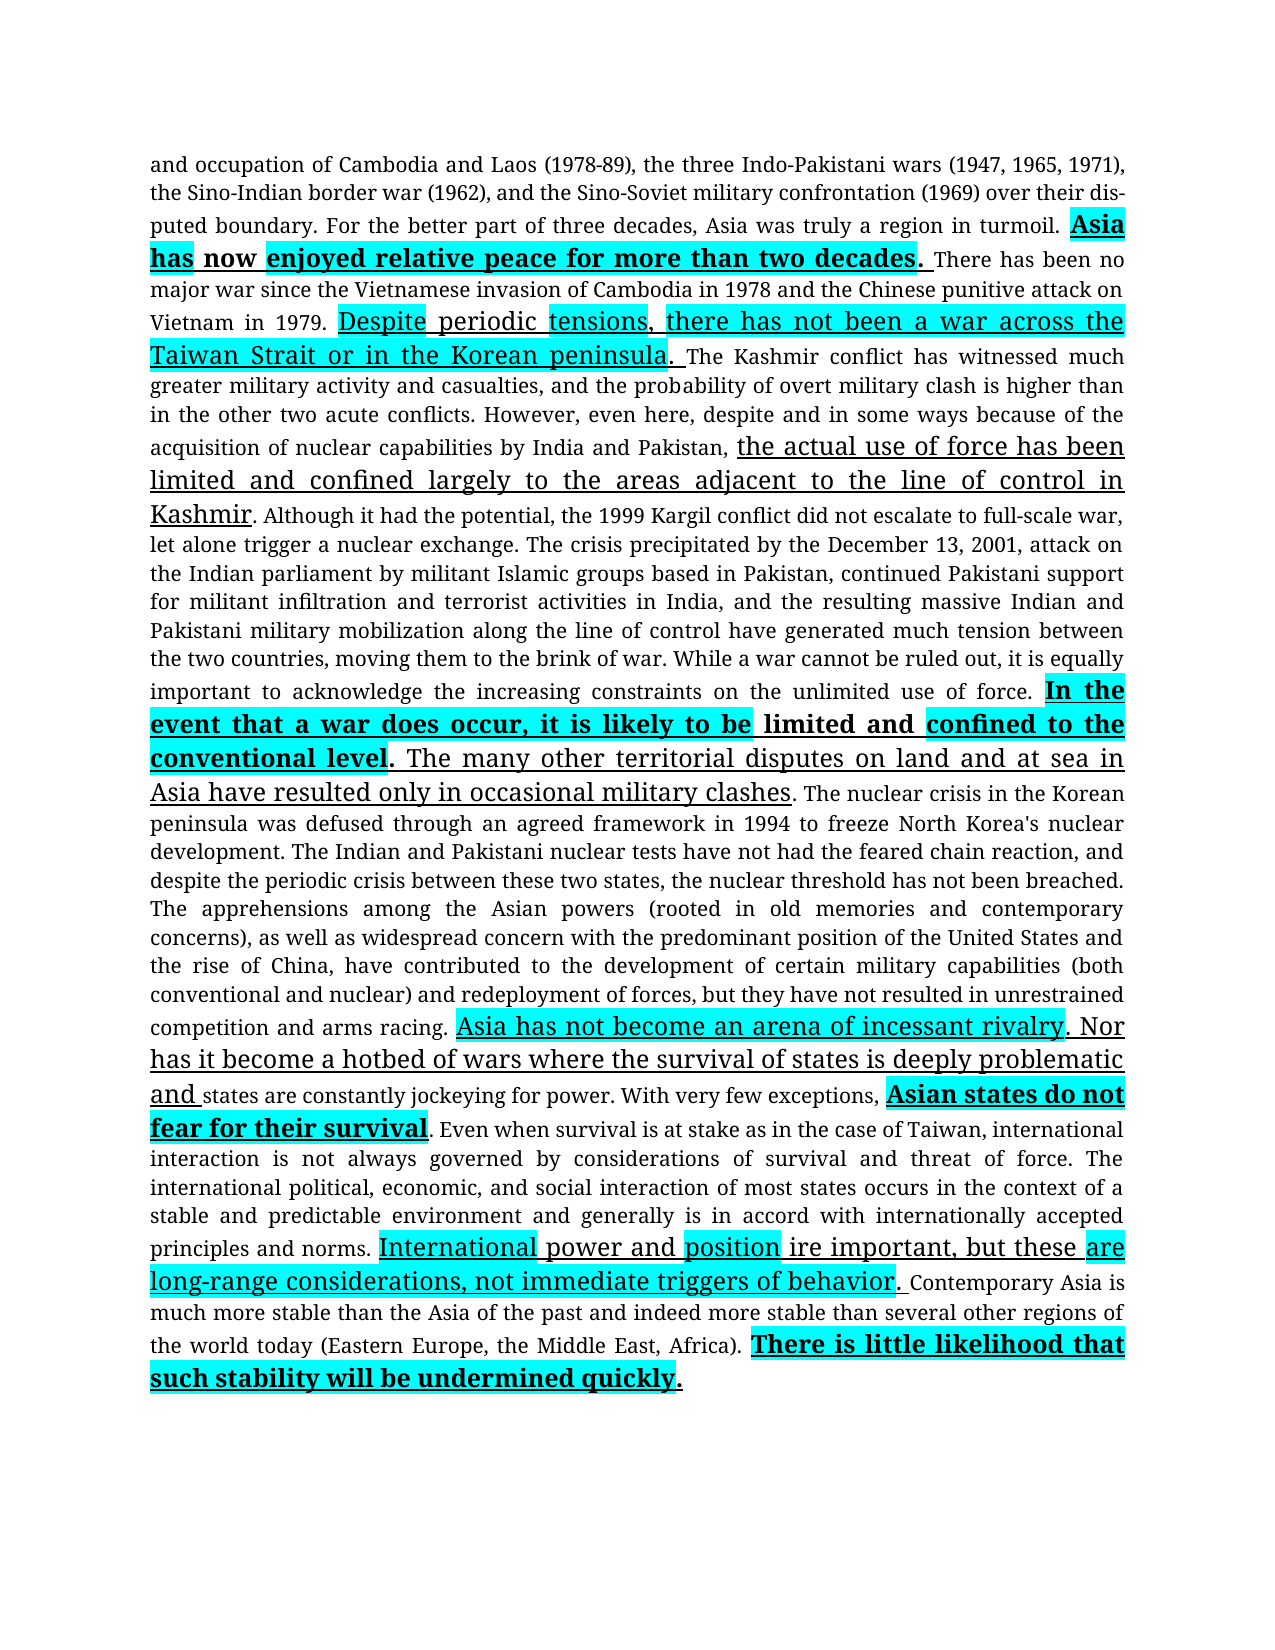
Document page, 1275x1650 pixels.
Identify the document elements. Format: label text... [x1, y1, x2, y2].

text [150, 150, 1125, 491]
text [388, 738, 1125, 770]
